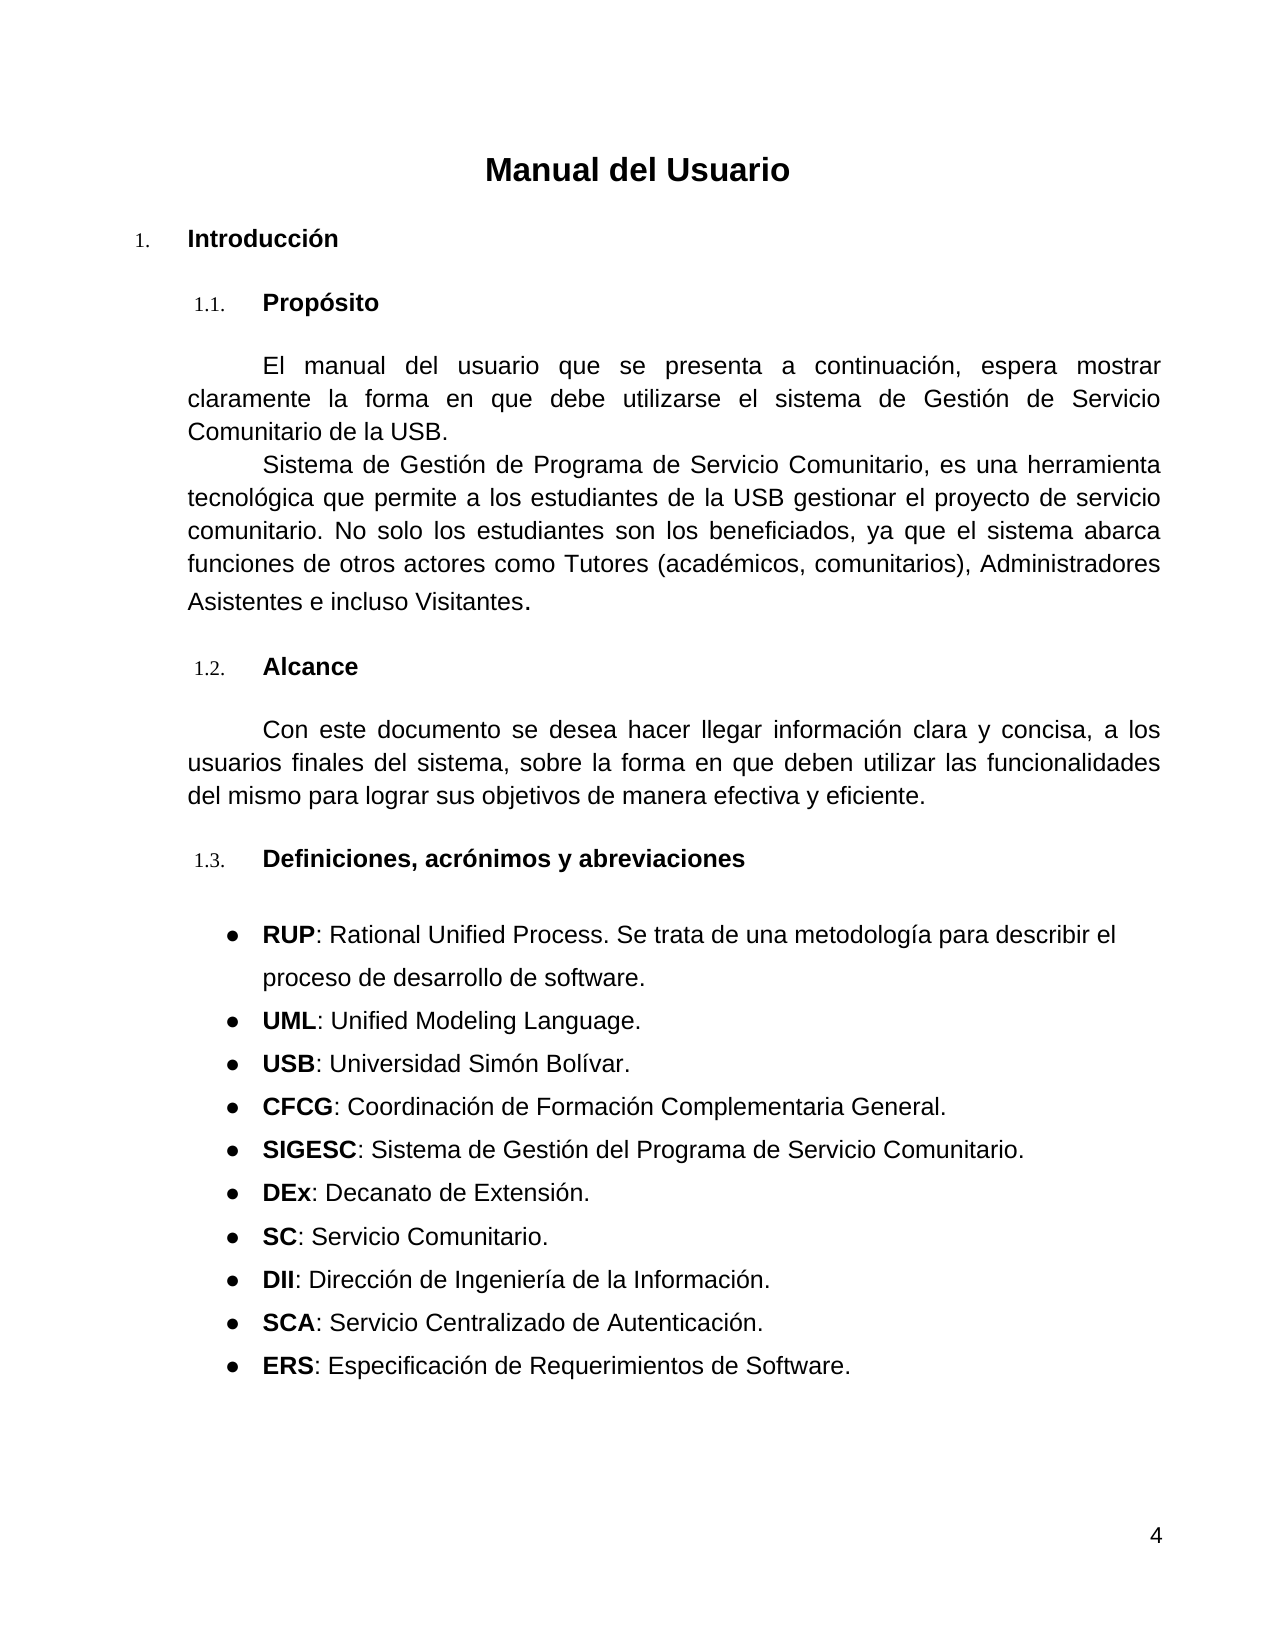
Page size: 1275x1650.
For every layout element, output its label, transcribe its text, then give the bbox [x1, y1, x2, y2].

list SC: Servicio Comunitario. [225, 1222, 1162, 1250]
list ERS: Especificación de Requerimientos de Software. [225, 1351, 1162, 1380]
list SIGESC: Sistema de Gestión del Programa de Servicio Comunitario. [225, 1135, 1162, 1164]
list Definiciones, acrónimos y abreviaciones [225, 844, 1162, 873]
text El manual del usuario que se presenta a continuación, espera mostrar claramente la forma en que debe utilizarse el sistema de Gestión de Servicio Comunitario de la USB. [187, 351, 1162, 446]
text Manual del Usuario [112, 150, 1162, 188]
list UML: Unified Modeling Language. [225, 1006, 1162, 1035]
list SCA: Servicio Centralizado de Autenticación. [225, 1308, 1162, 1337]
list Alcance [225, 651, 1162, 680]
text Con este documento se desea hacer llegar información clara y concisa, a los usuarios finales del sistema, sobre la forma en que deben utilizar las funcionalidades del mismo para lograr sus objetivos de manera efectiva y eficiente. [187, 715, 1162, 809]
list Propósito [225, 288, 1162, 316]
list DEx: Decanato de Extensión. [225, 1178, 1162, 1207]
list USB: Universidad Simón Bolívar. [225, 1049, 1162, 1078]
list Introducción [150, 224, 1162, 253]
text Sistema de Gestión de Programa de Servicio Comunitario, es una herramienta tecnológica que permite a los estudiantes de la USB gestionar el proyecto de servicio comunitario. No solo los estudiantes son los beneficiados, ya que el sistema abarca funciones de otros actores como Tutores (académicos, comunitarios), Administradores Asistentes e incluso Visitantes. [187, 450, 1162, 616]
list CFCG: Coordinación de Formación Complementaria General. [225, 1092, 1162, 1121]
list DII: Dirección de Ingeniería de la Información. [225, 1265, 1162, 1293]
list RUP: Rational Unified Process. Se trata de una metodología para describir el proceso de desarrollo de software. [225, 920, 1162, 992]
